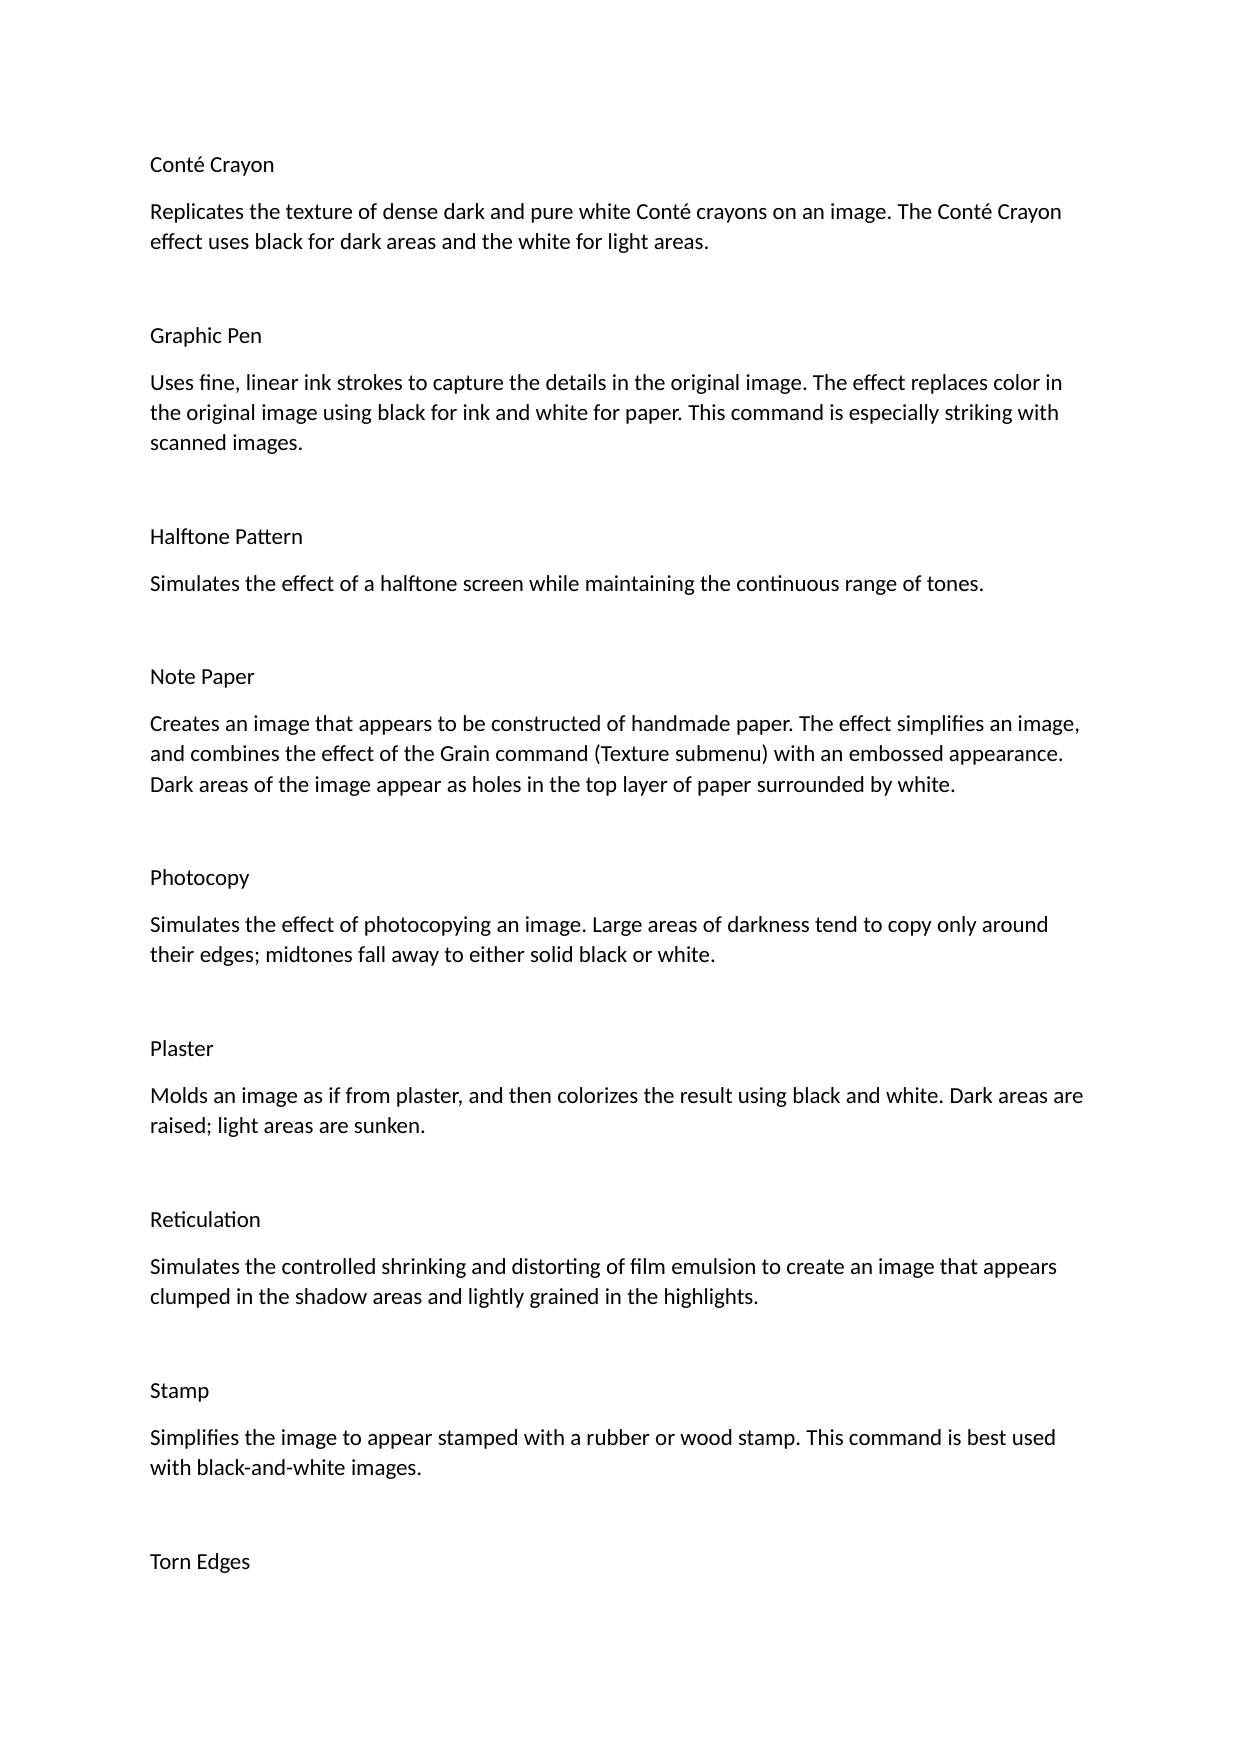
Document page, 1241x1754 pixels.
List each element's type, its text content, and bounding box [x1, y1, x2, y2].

text Simulates the effect of photocopying an image. Large areas of darkness tend to copy only around their edges; midtones fall away to either solid black or white. [150, 910, 1090, 969]
text Plaster [150, 1034, 1090, 1062]
text Conté Crayon [150, 150, 1090, 178]
text Halftone Pattern [150, 522, 1090, 550]
text Simplifies the image to appear stamped with a rubber or wood stamp. This command is best used with black-and-white images. [150, 1423, 1090, 1481]
text Simulates the controlled shrinking and distorting of film emulsion to create an image that appears clumped in the shadow areas and lightly grained in the highlights. [150, 1252, 1090, 1310]
text Photocopy [150, 863, 1090, 892]
text Note Paper [150, 662, 1090, 691]
text Torn Edges [150, 1547, 1090, 1575]
text Replicates the texture of dense dark and pure white Conté crayons on an image. The Conté Crayon effect uses black for dark areas and the white for light areas. [150, 197, 1090, 255]
text Simulates the effect of a halftone screen while maintaining the continuous range of tones. [150, 569, 1090, 597]
text Creates an image that appears to be constructed of handmade paper. The effect simplifies an image, and combines the effect of the Grain command (Texture submenu) with an embossed appearance. Dark areas of the image appear as holes in the top layer of paper surrounded by white. [150, 709, 1090, 798]
text Reticulation [150, 1205, 1090, 1233]
text Graphic Pen [150, 321, 1090, 349]
text Stamp [150, 1376, 1090, 1404]
text Uses fine, linear ink strokes to capture the details in the original image. The effect replaces color in the original image using black for ink and white for paper. This command is especially striking with scanned images. [150, 368, 1090, 456]
text Molds an image as if from plaster, and then colorizes the result using black and white. Dark areas are raised; light areas are sunken. [150, 1081, 1090, 1139]
